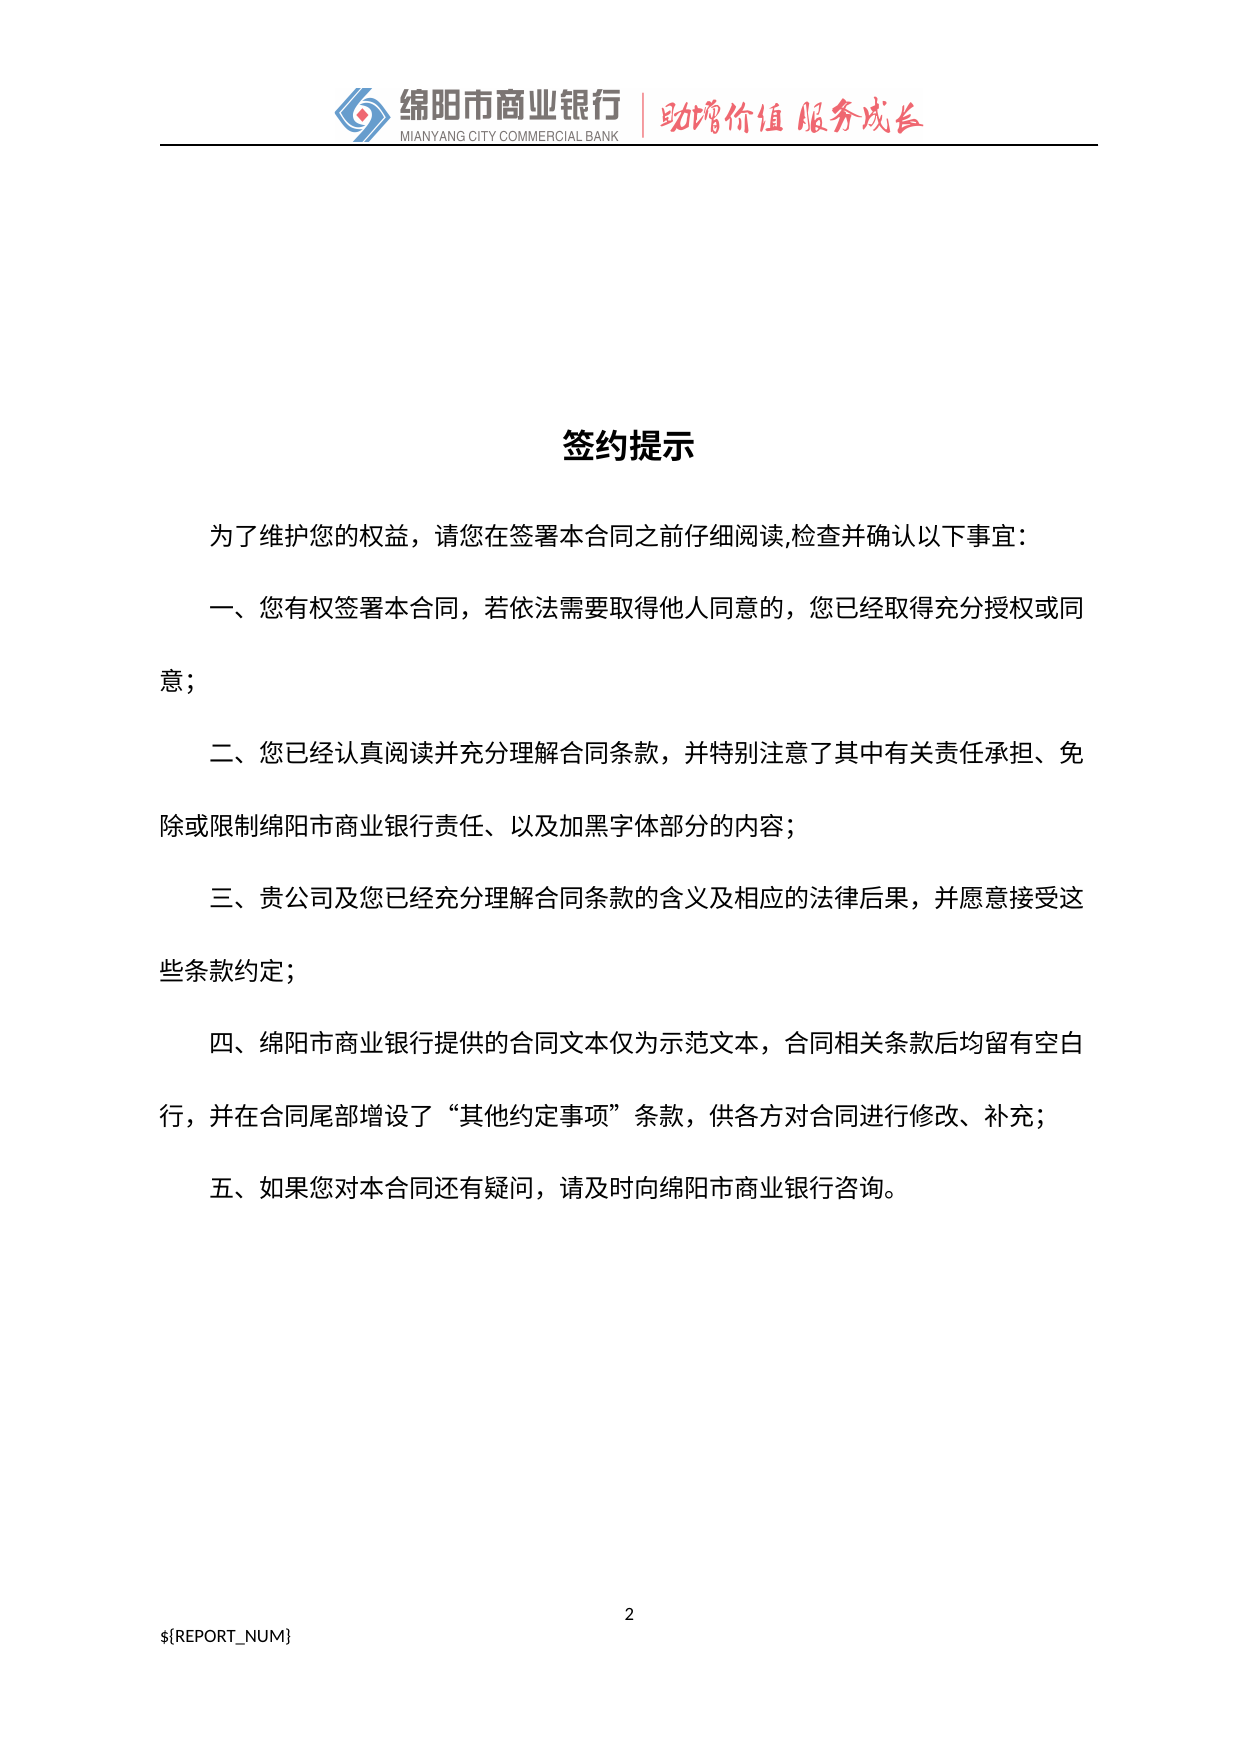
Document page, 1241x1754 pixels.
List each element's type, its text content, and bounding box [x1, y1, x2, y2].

text 一、您有权签署本合同，若依法需要取得他人同意的，您已经取得充分授权或同意； [159, 589, 1098, 697]
text 四、绵阳市商业银行提供的合同文本仅为示范文本，合同相关条款后均留有空白行，并在合同尾部增设了“其他约定事项”条款，供各方对合同进行修改、补充； [159, 1024, 1098, 1132]
text 为了维护您的权益，请您在签署本合同之前仔细阅读,检查并确认以下事宜： [159, 516, 1098, 552]
picture [334, 88, 924, 142]
text 签约提示 [159, 420, 1098, 468]
text 五、如果您对本合同还有疑问，请及时向绵阳市商业银行咨询。 [159, 1169, 1098, 1205]
text 二、您已经认真阅读并充分理解合同条款，并特别注意了其中有关责任承担、免除或限制绵阳市商业银行责任、以及加黑字体部分的内容； [159, 734, 1098, 842]
text 三、贵公司及您已经充分理解合同条款的含义及相应的法律后果，并愿意接受这些条款约定； [159, 879, 1098, 987]
